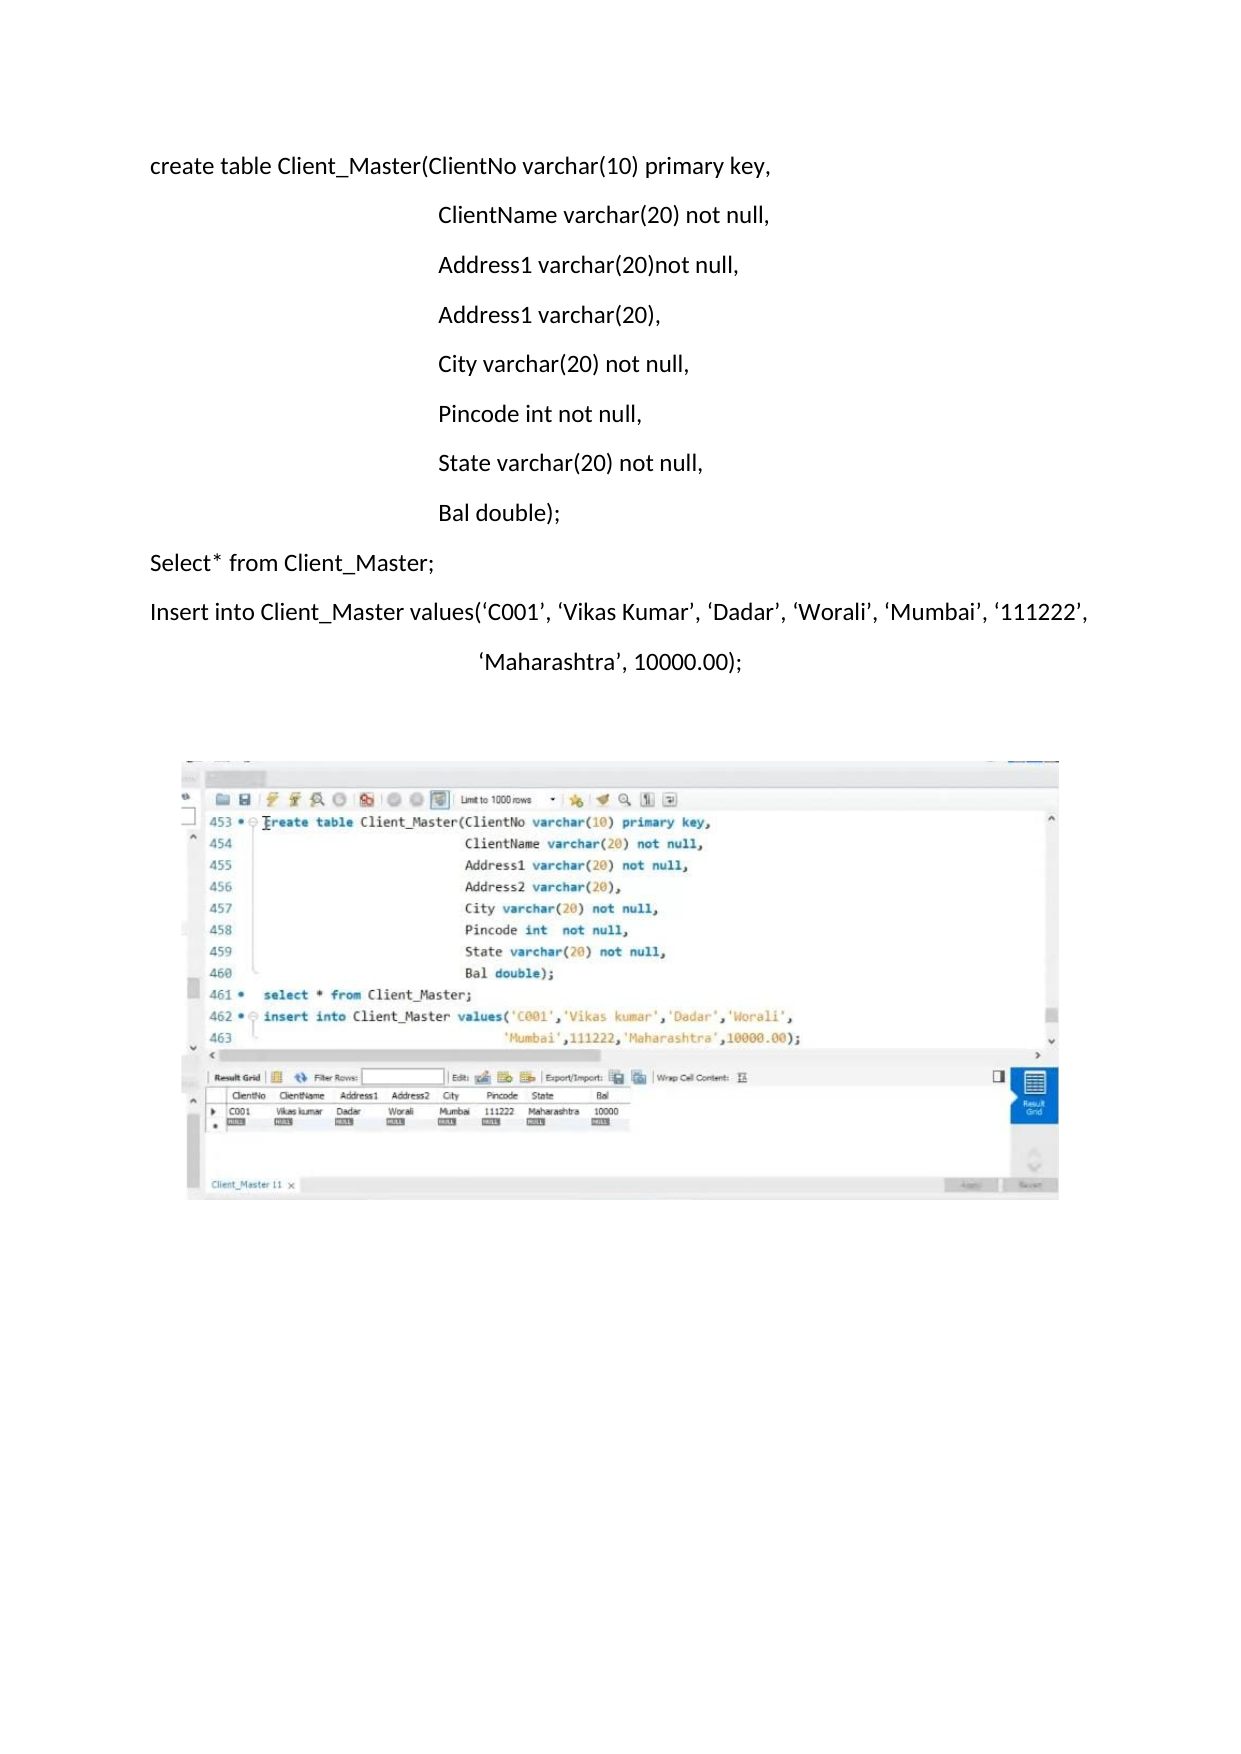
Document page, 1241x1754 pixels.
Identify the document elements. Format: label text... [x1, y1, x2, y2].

text Pincode int not null, [150, 398, 1090, 428]
picture [181, 761, 1059, 1200]
text ‘Maharashtra’, 10000.00); [150, 646, 1090, 676]
text create table Client_Master(ClientNo varchar(10) primary key, [150, 150, 1090, 181]
text City varchar(20) not null, [150, 348, 1090, 379]
text State varchar(20) not null, [150, 447, 1090, 478]
text Insert into Client_Master values(‘C001’, ‘Vikas Kumar’, ‘Dadar’, ‘Worali’, ‘Mumbai’, ‘111222’, [150, 596, 1090, 627]
text Bal double); [150, 497, 1090, 528]
text ClientName varchar(20) not null, [150, 199, 1090, 230]
text Select* from Client_Master; [150, 547, 1090, 577]
text Address1 varchar(20)not null, [150, 249, 1090, 280]
text Address1 varchar(20), [150, 299, 1090, 329]
